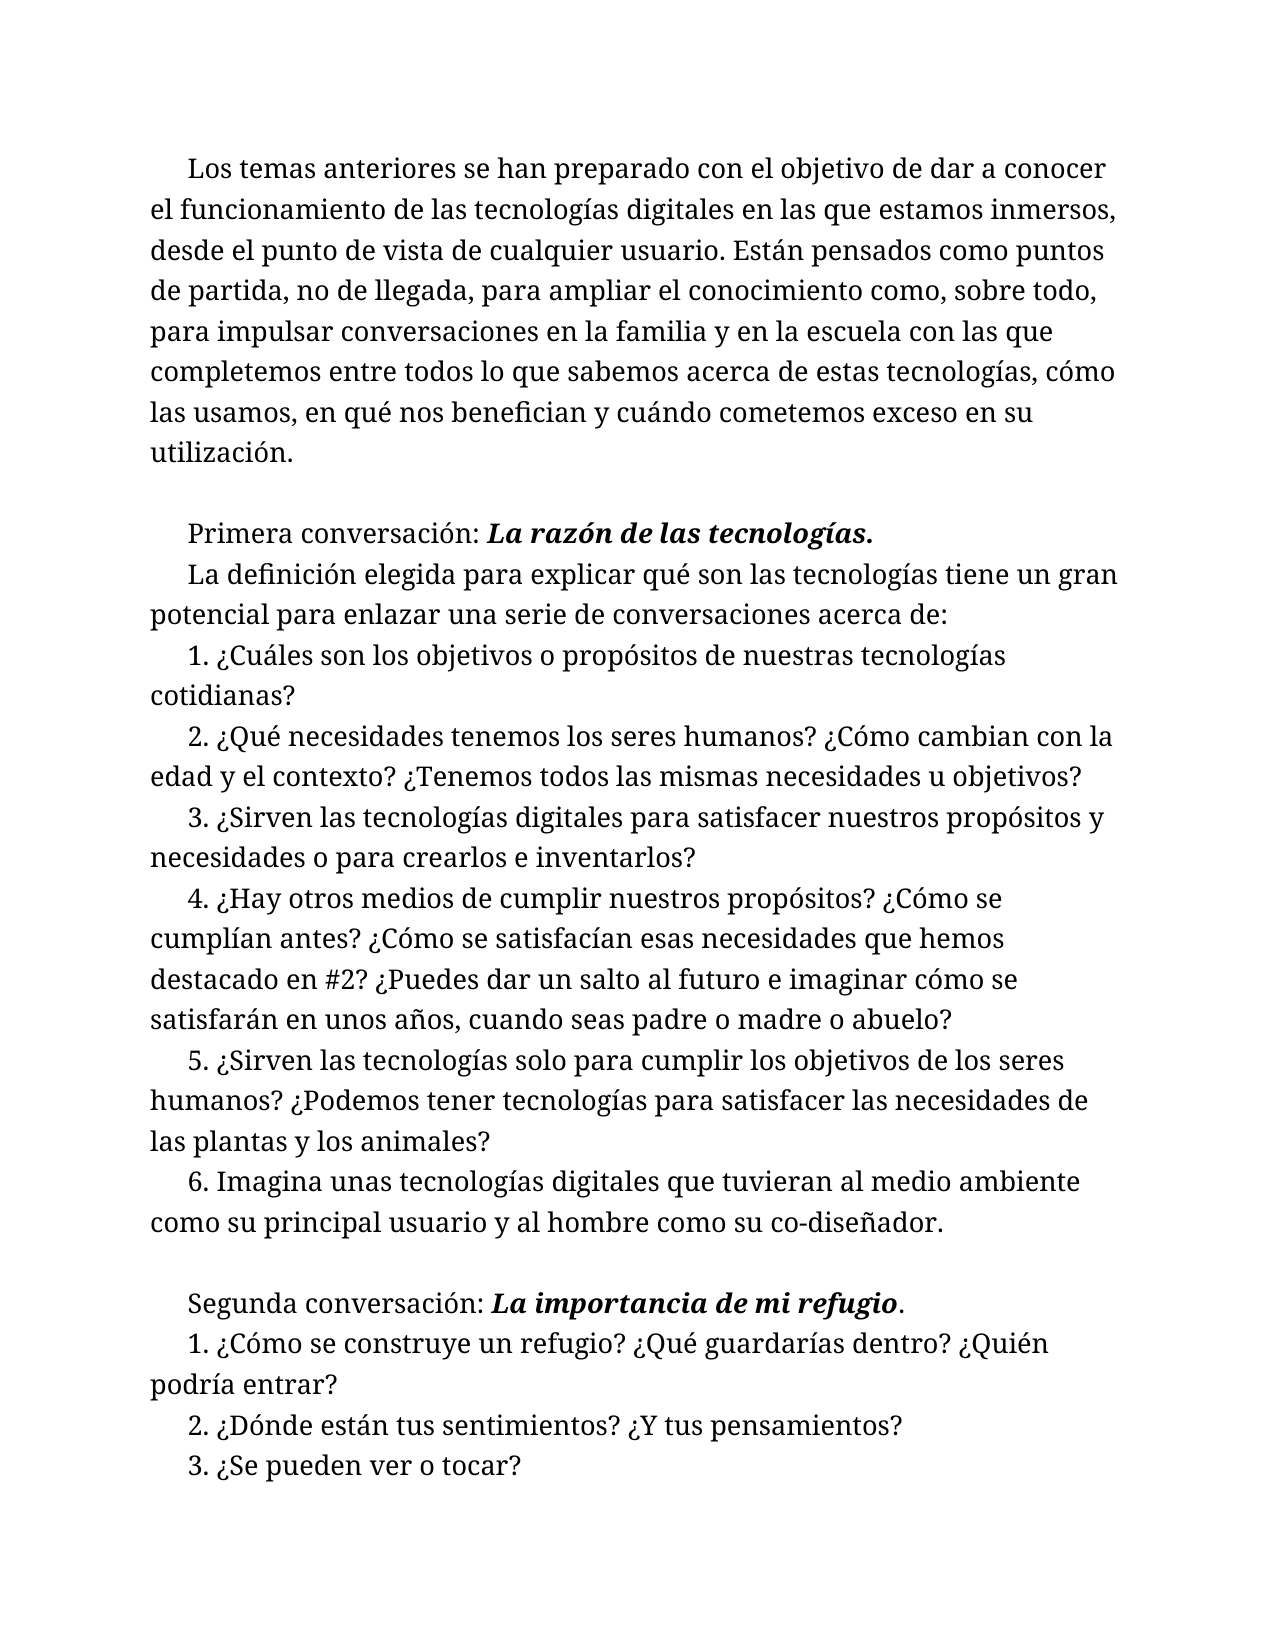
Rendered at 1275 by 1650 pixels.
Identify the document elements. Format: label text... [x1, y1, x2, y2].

text Primera conversación: La razón de las tecnologías. [150, 514, 1125, 551]
text La definición elegida para explicar qué son las tecnologías tiene un gran potencial para enlazar una serie de conversaciones acerca de: [150, 555, 1125, 632]
text 3. ¿Se pueden ver o tocar? [150, 1447, 1125, 1483]
text 2. ¿Qué necesidades tenemos los seres humanos? ¿Cómo cambian con la edad y el contexto? ¿Tenemos todos las mismas necesidades u objetivos? [150, 717, 1125, 794]
text 1. ¿Cuáles son los objetivos o propósitos de nuestras tecnologías cotidianas? [150, 636, 1125, 713]
text 5. ¿Sirven las tecnologías solo para cumplir los objetivos de los seres humanos? ¿Podemos tener tecnologías para satisfacer las necesidades de las plantas y los animales? [150, 1041, 1125, 1159]
text Segunda conversación: La importancia de mi refugio. [150, 1284, 1125, 1321]
text Los temas anteriores se han preparado con el objetivo de dar a conocer el funcionamiento de las tecnologías digitales en las que estamos inmersos, desde el punto de vista de cualquier usuario. Están pensados como puntos de partida, no de llegada, para ampliar el conocimiento como, sobre todo, para impulsar conversaciones en la familia y en la escuela con las que completemos entre todos lo que sabemos acerca de estas tecnologías, cómo las usamos, en qué nos benefician y cuándo cometemos exceso en su utilización. [150, 150, 1125, 470]
text 2. ¿Dónde están tus sentimientos? ¿Y tus pensamientos? [150, 1406, 1125, 1443]
text 3. ¿Sirven las tecnologías digitales para satisfacer nuestros propósitos y necesidades o para crearlos e inventarlos? [150, 798, 1125, 876]
text 1. ¿Cómo se construye un refugio? ¿Qué guardarías dentro? ¿Quién podría entrar? [150, 1325, 1125, 1402]
text 4. ¿Hay otros medios de cumplir nuestros propósitos? ¿Cómo se cumplían antes? ¿Cómo se satisfacían esas necesidades que hemos destacado en #2? ¿Puedes dar un salto al futuro e imaginar cómo se satisfarán en unos años, cuando seas padre o madre o abuelo? [150, 879, 1125, 1038]
text 6. Imagina unas tecnologías digitales que tuvieran al medio ambiente como su principal usuario y al hombre como su co-diseñador. [150, 1163, 1125, 1240]
